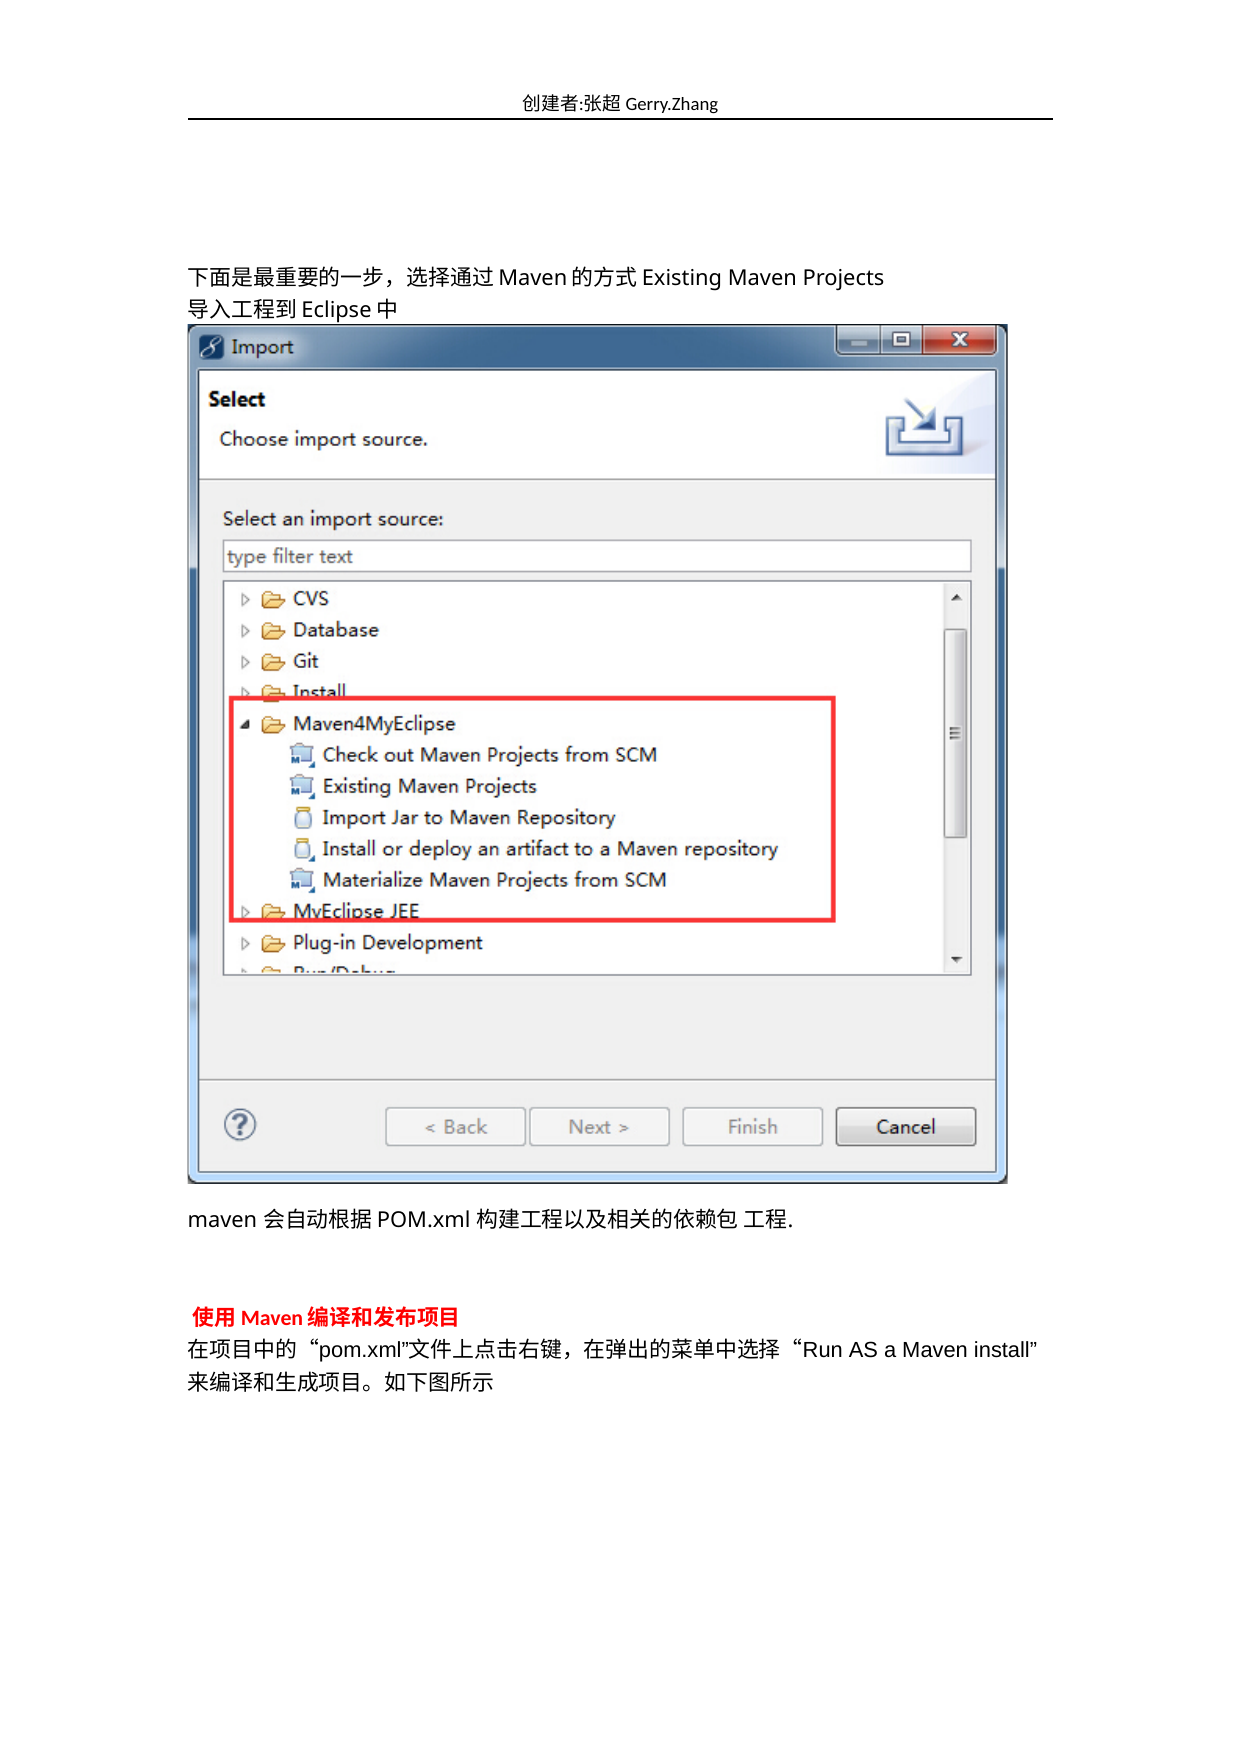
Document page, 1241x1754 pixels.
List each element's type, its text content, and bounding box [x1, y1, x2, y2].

text 在项目中的“pom.xml”文件上点击右键，在弹出的菜单中选择“Run AS a Maven install”来编译和生成项目。如下图所示 [187, 1332, 1053, 1397]
text 导入工程到Eclipse中 [187, 292, 1053, 324]
picture [187, 324, 1008, 1184]
text 使用Maven编译和发布项目 [187, 1299, 1053, 1332]
text 下面是最重要的一步，选择通过Maven的方式Existing Maven Projects [187, 259, 1053, 292]
text maven 会自动根据POM.xml 构建工程以及相关的依赖包 工程. [187, 1202, 1053, 1234]
